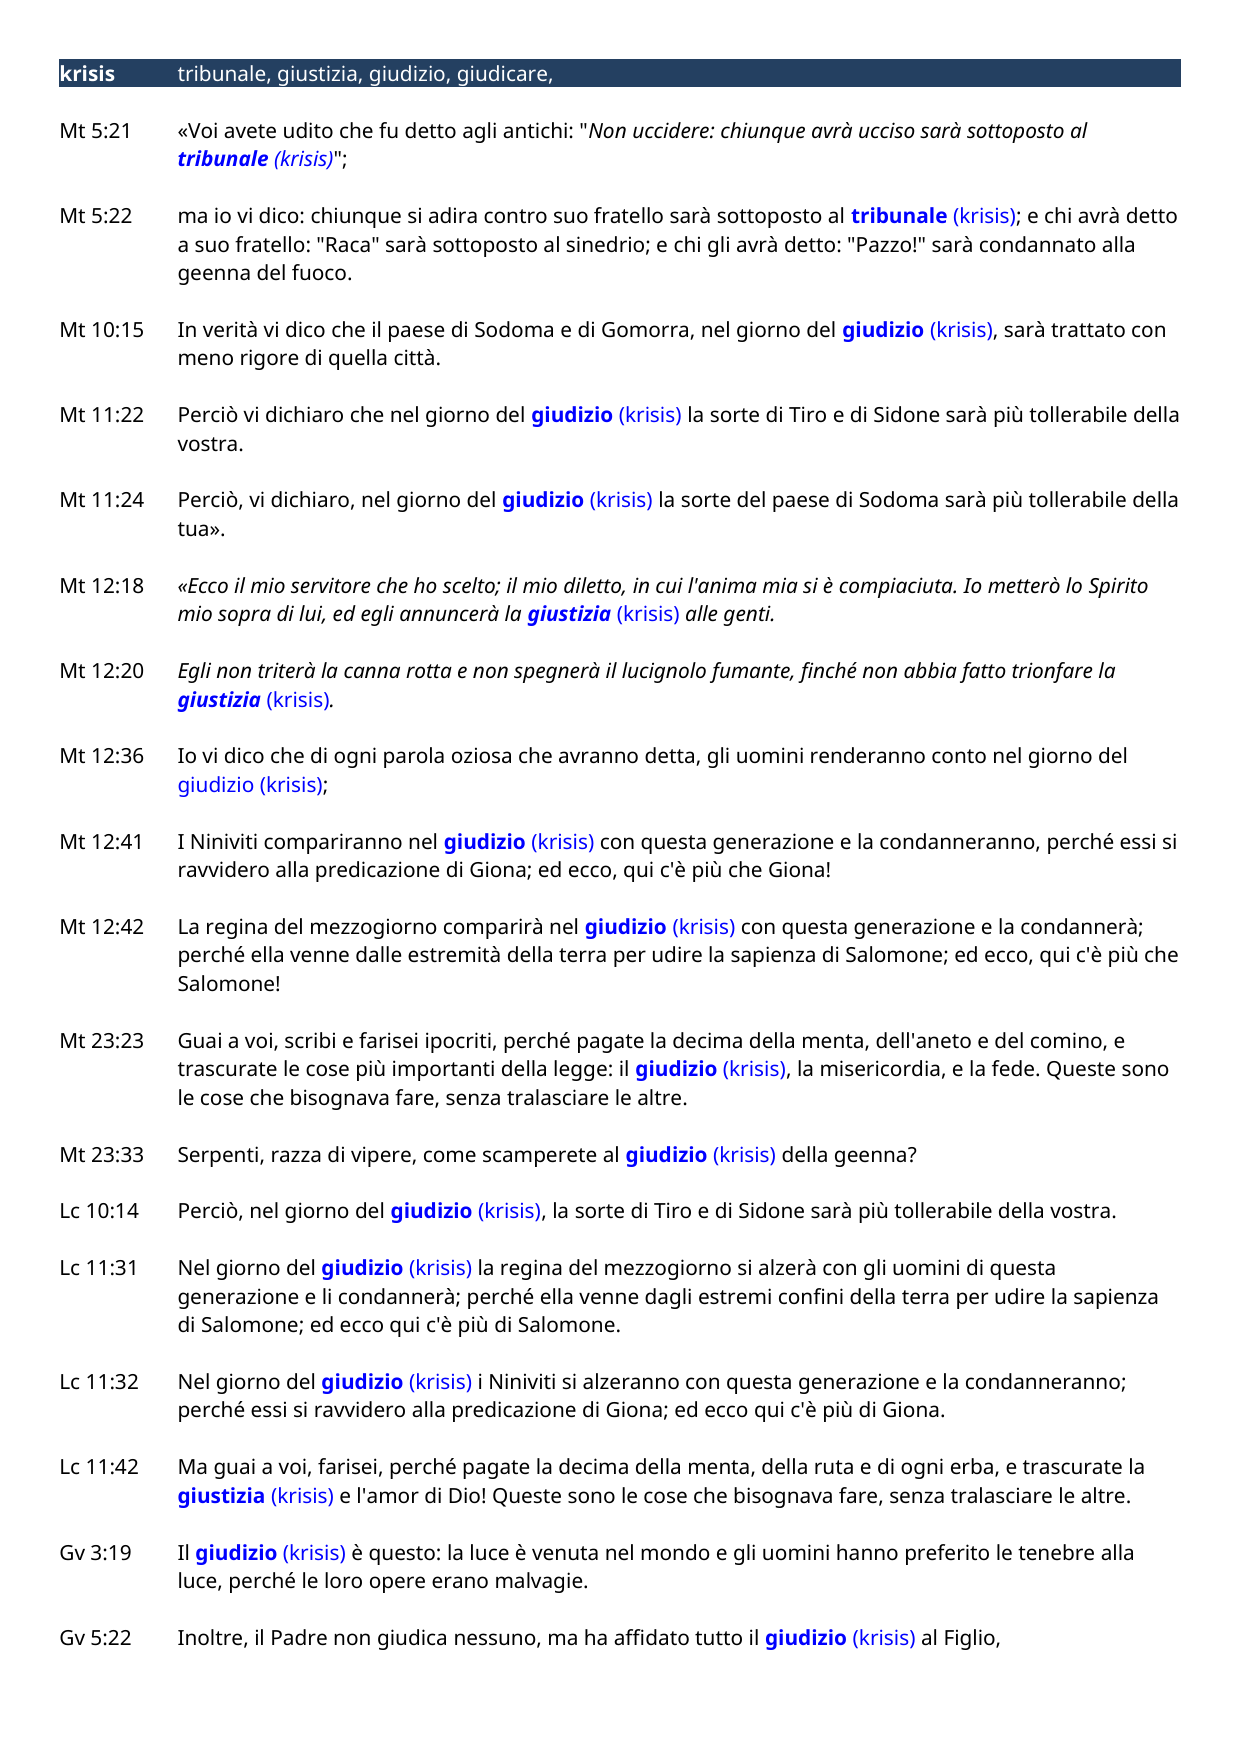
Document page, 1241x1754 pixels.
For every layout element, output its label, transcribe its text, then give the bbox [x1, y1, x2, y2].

text Mt 10:15 In verità vi dico che il paese di Sodoma e di Gomorra, nel giorno del giudizio (krisis), sarà trattato con meno rigore di quella città. [59, 315, 1181, 372]
text Mt 23:33 Serpenti, razza di vipere, come scamperete al giudizio (krisis) della geenna? [59, 1140, 1181, 1168]
text Mt 11:22 Perciò vi dichiaro che nel giorno del giudizio (krisis) la sorte di Tiro e di Sidone sarà più tollerabile della vostra. [59, 400, 1181, 457]
text Mt 12:42 La regina del mezzogiorno comparirà nel giudizio (krisis) con questa generazione e la condannerà; perché ella venne dalle estremità della terra per udire la sapienza di Salomone; ed ecco, qui c'è più che Salomone! [59, 912, 1181, 997]
text Mt 12:41 I Niniviti compariranno nel giudizio (krisis) con questa generazione e la condanneranno, perché essi si ravvidero alla predicazione di Giona; ed ecco, qui c'è più che Giona! [59, 827, 1181, 884]
text Mt 12:18 «Ecco il mio servitore che ho scelto; il mio diletto, in cui l'anima mia si è compiaciuta. Io metterò lo Spirito mio sopra di lui, ed egli annuncerà la giustizia (krisis) alle genti. [59, 571, 1181, 628]
text Lc 11:32 Nel giorno del giudizio (krisis) i Niniviti si alzeranno con questa generazione e la condanneranno; perché essi si ravvidero alla predicazione di Giona; ed ecco qui c'è più di Giona. [59, 1367, 1181, 1424]
text Mt 12:20 Egli non triterà la canna rotta e non spegnerà il lucignolo fumante, finché non abbia fatto trionfare la giustizia (krisis). [59, 656, 1181, 713]
text Mt 5:22 ma io vi dico: chiunque si adira contro suo fratello sarà sottoposto al tribunale (krisis); e chi avrà detto a suo fratello: "Raca" sarà sottoposto al sinedrio; e chi gli avrà detto: "Pazzo!" sarà condannato alla geenna del fuoco. [59, 201, 1181, 287]
text Lc 11:42 Ma guai a voi, farisei, perché pagate la decima della menta, della ruta e di ogni erba, e trascurate la giustizia (krisis) e l'amor di Dio! Queste sono le cose che bisognava fare, senza tralasciare le altre. [59, 1452, 1181, 1509]
text krisis tribunale, giustizia, giudizio, giudicare, [59, 59, 1181, 87]
text Gv 3:19 Il giudizio (krisis) è questo: la luce è venuta nel mondo e gli uomini hanno preferito le tenebre alla luce, perché le loro opere erano malvagie. [59, 1538, 1181, 1595]
text Mt 23:23 Guai a voi, scribi e farisei ipocriti, perché pagate la decima della menta, dell'aneto e del comino, e trascurate le cose più importanti della legge: il giudizio (krisis), la misericordia, e la fede. Queste sono le cose che bisognava fare, senza tralasciare le altre. [59, 1026, 1181, 1111]
text Lc 11:31 Nel giorno del giudizio (krisis) la regina del mezzogiorno si alzerà con gli uomini di questa generazione e li condannerà; perché ella venne dagli estremi confini della terra per udire la sapienza di Salomone; ed ecco qui c'è più di Salomone. [59, 1253, 1181, 1339]
text Lc 10:14 Perciò, nel giorno del giudizio (krisis), la sorte di Tiro e di Sidone sarà più tollerabile della vostra. [59, 1197, 1181, 1225]
text Mt 12:36 Io vi dico che di ogni parola oziosa che avranno detta, gli uomini renderanno conto nel giorno del giudizio (krisis); [59, 742, 1181, 798]
text Mt 11:24 Perciò, vi dichiaro, nel giorno del giudizio (krisis) la sorte del paese di Sodoma sarà più tollerabile della tua». [59, 486, 1181, 542]
text Gv 5:22 Inoltre, il Padre non giudica nessuno, ma ha affidato tutto il giudizio (krisis) al Figlio, [59, 1623, 1181, 1652]
text Mt 5:21 «Voi avete udito che fu detto agli antichi: "Non uccidere: chiunque avrà ucciso sarà sottoposto al tribunale (krisis)"; [59, 116, 1181, 173]
